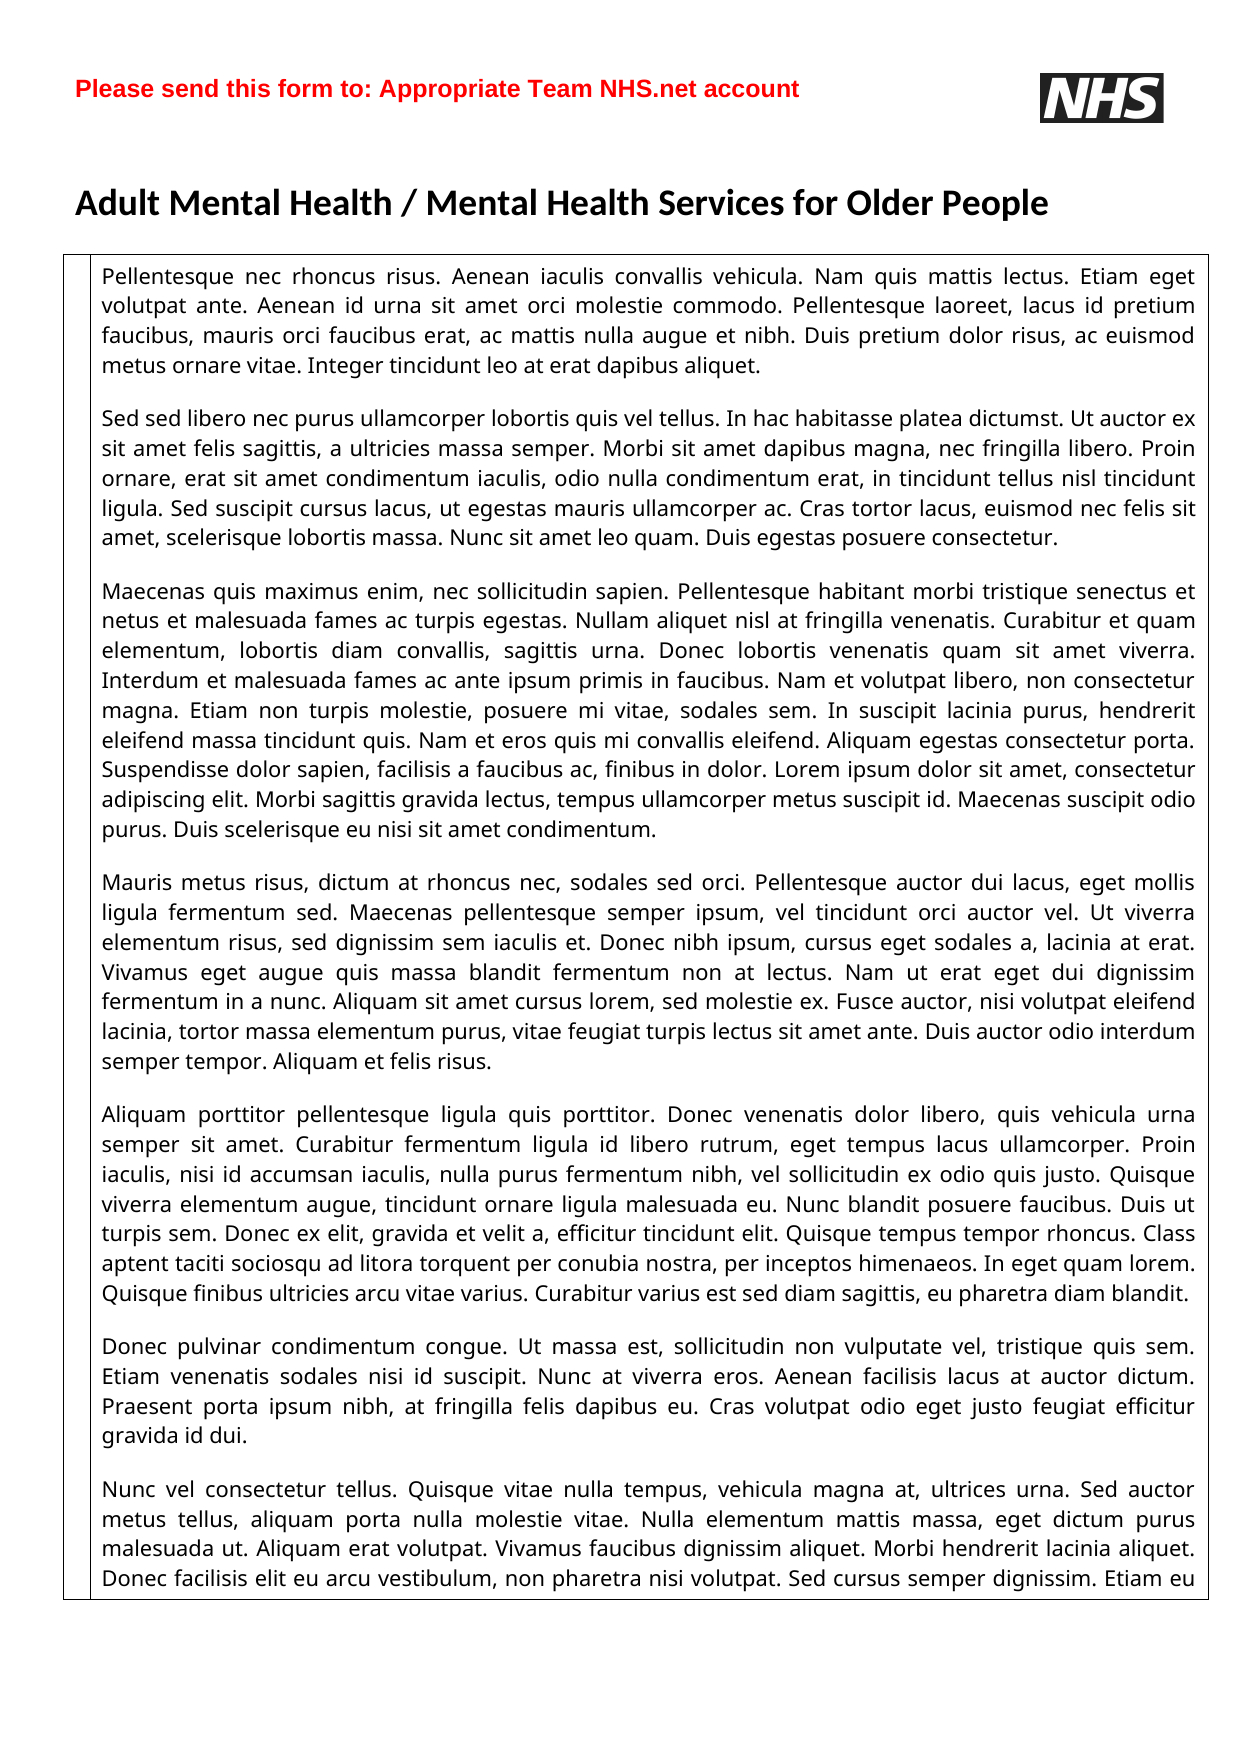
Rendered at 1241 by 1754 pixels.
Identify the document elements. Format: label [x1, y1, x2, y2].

picture [1040, 73, 1164, 123]
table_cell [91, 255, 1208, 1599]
